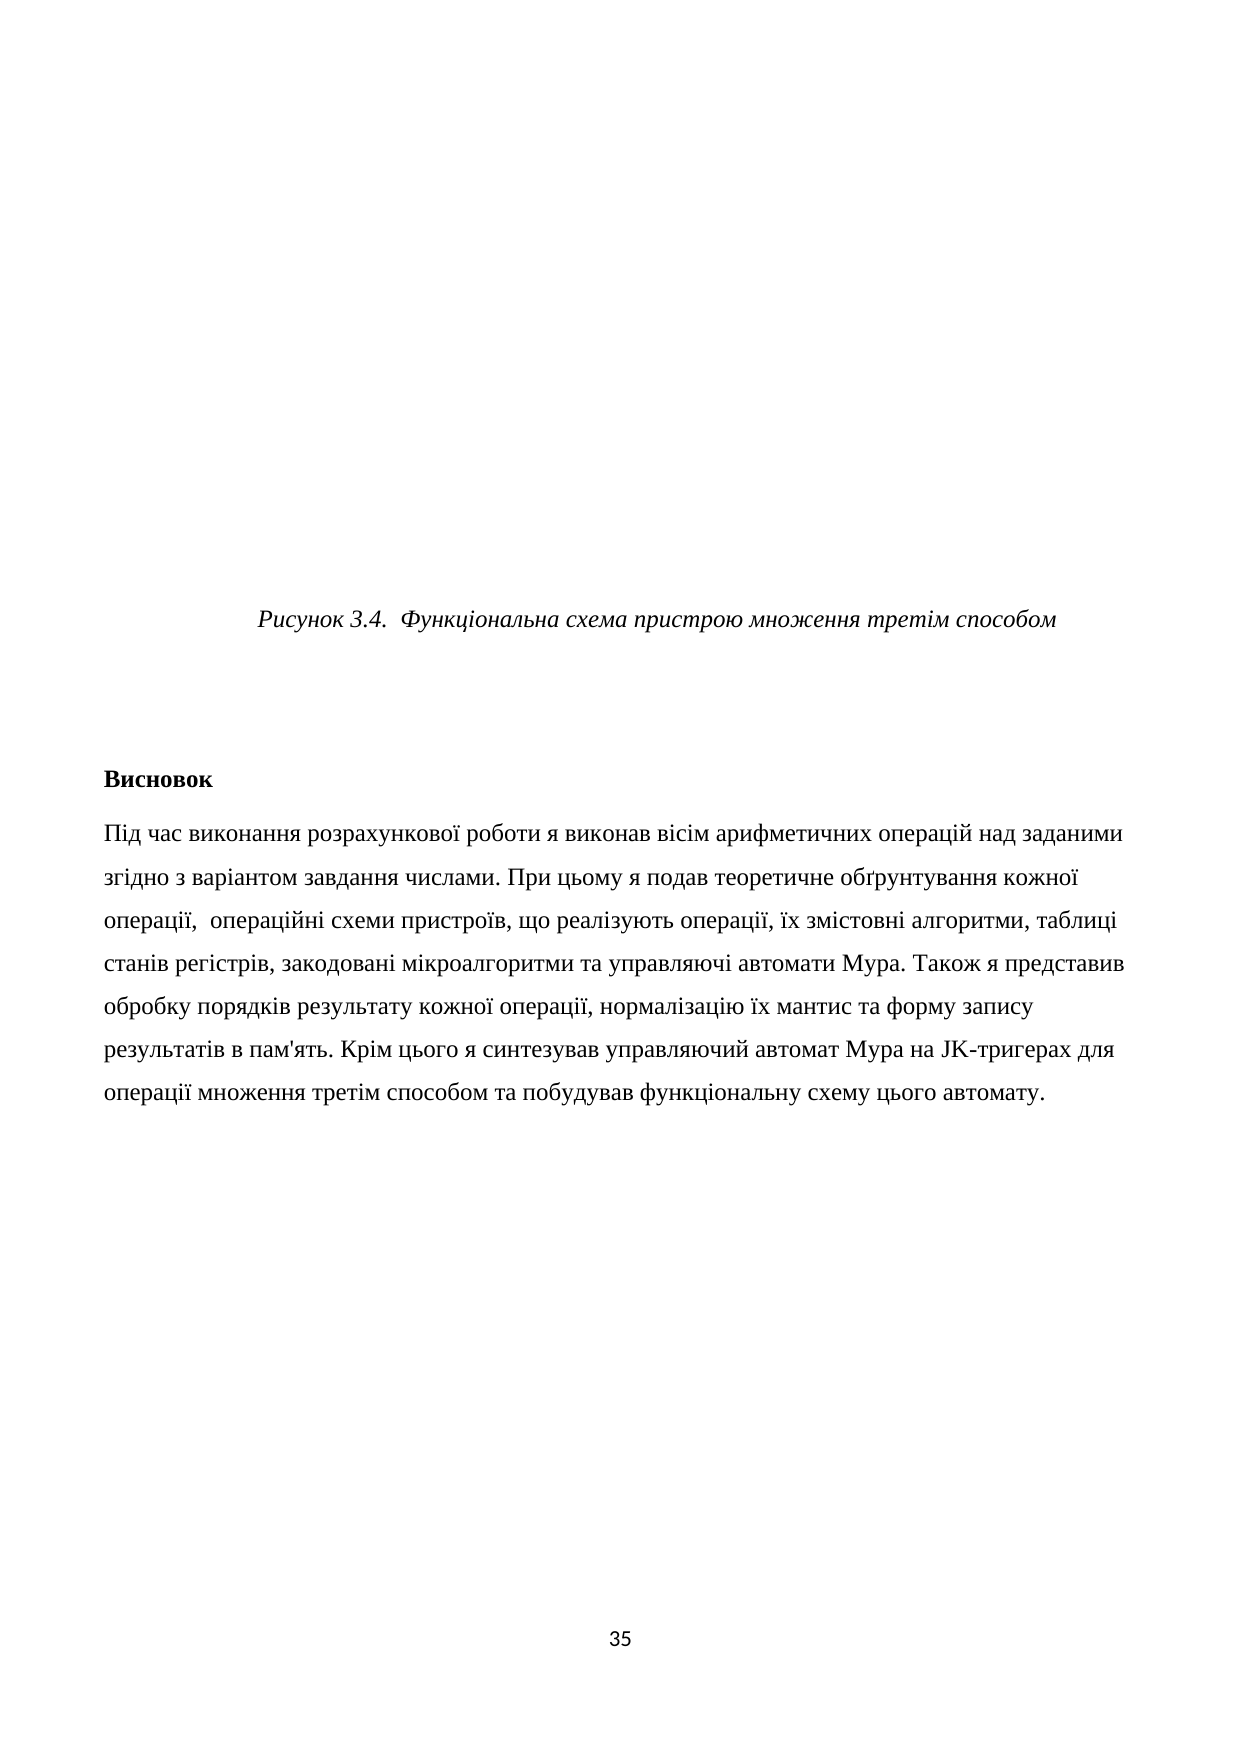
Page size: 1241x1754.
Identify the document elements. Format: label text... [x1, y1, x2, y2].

text Висновок [103, 764, 1152, 793]
text Рисунок 3.4. Функціональна схема пристрою множення третім способом [89, 604, 1152, 633]
text Під час виконання розрахункової роботи я виконав вісім арифметичних операцій над заданими згідно з варіантом завдання числами. При цьому я подав теоретичне обґрунтування кожної операції, операційні схеми пристроїв, що реалізують операції, їх змістовні алгоритми, таблиці станів регістрів, закодовані мікроалгоритми та управляючі автомати Мура. Також я представив обробку порядків результату кожної операції, нормалізацію їх мантис та форму запису результатів в пам'ять. Крім цього я синтезував управляючий автомат Мура на JK-тригерах для операції множення третім способом та побудував функціональну схему цього автомату. [103, 818, 1152, 1106]
